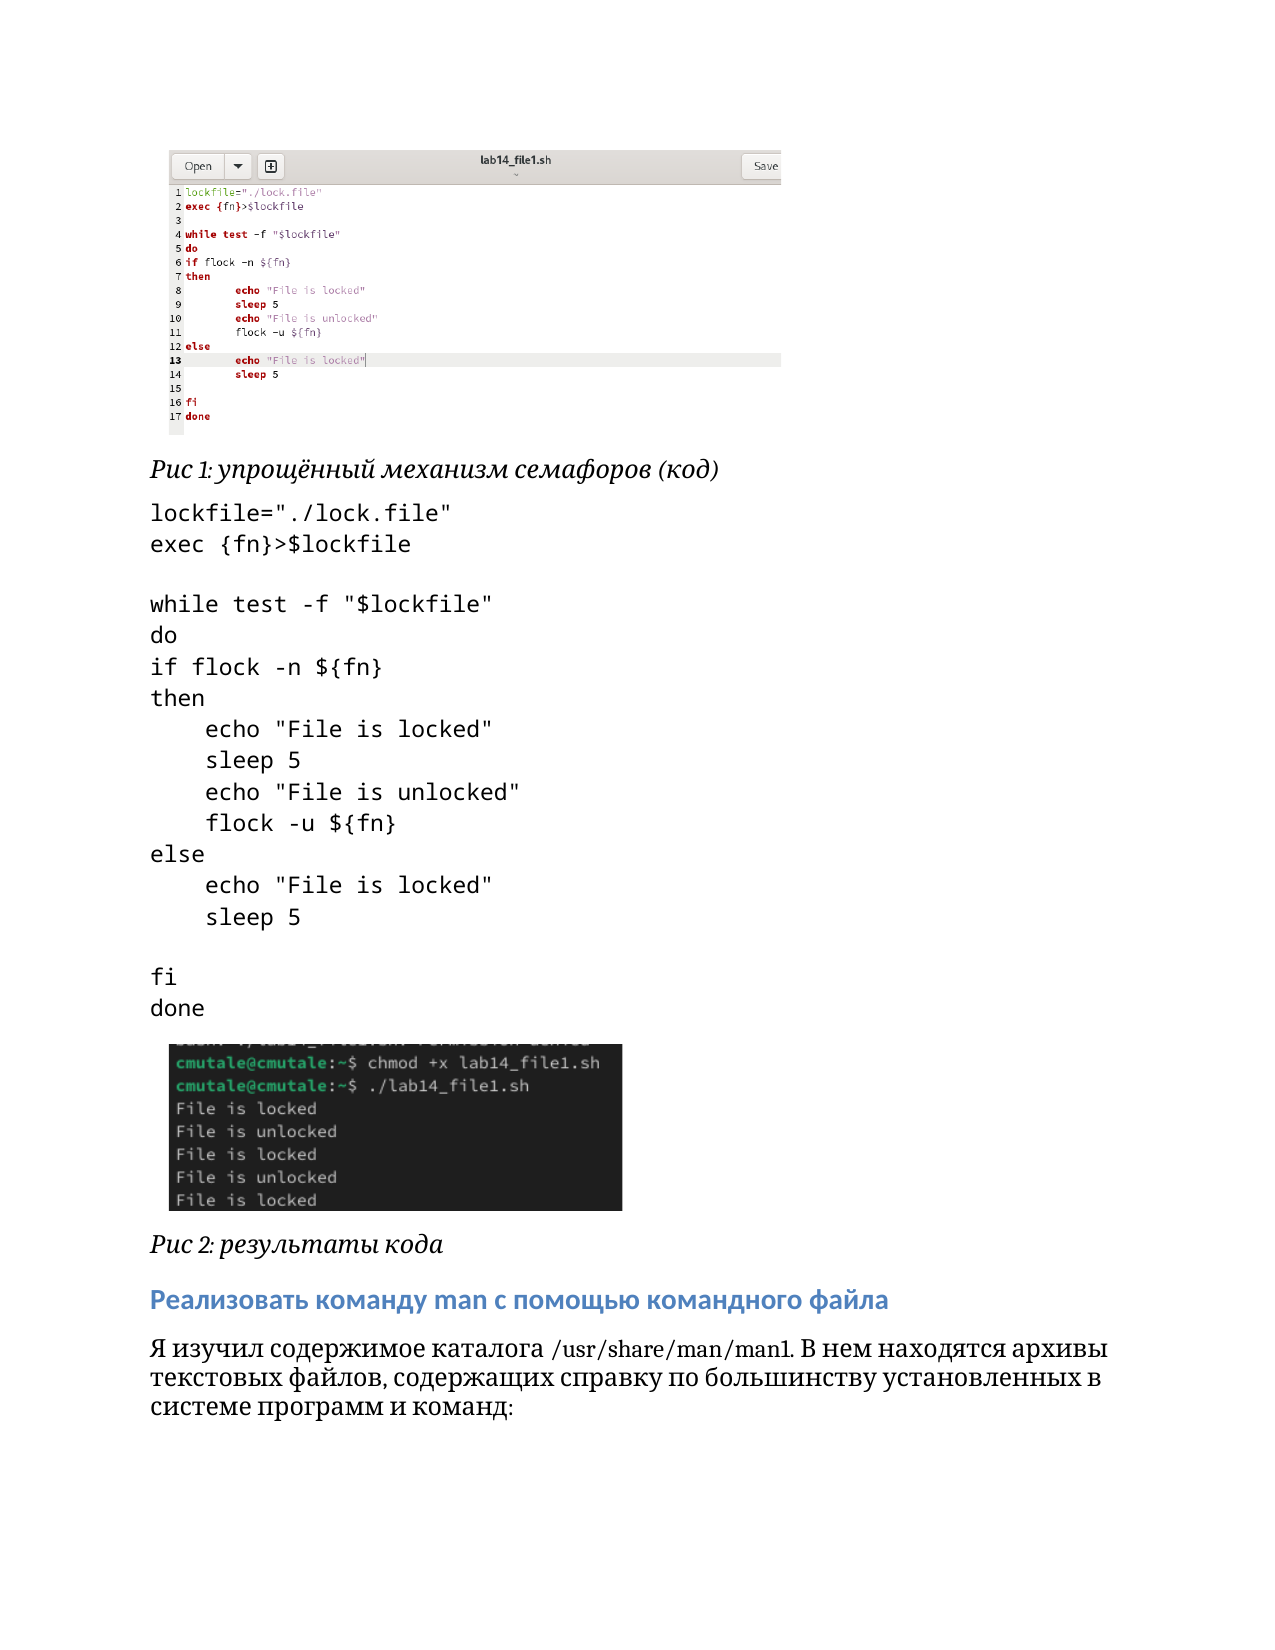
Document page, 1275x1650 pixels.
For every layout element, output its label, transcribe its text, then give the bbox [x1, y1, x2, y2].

subtitle Реализовать команду man с помощью командного файла [150, 1281, 1125, 1316]
picture [168, 150, 782, 435]
picture [168, 1044, 623, 1211]
text Рис 1: упрощённый механизм семафоров (код) [150, 456, 1125, 484]
text Я изучил содержимое каталога /usr/share/man/man1. В нем находятся архивы текстовых файлов, содержащих справку по большинству установленных в системе программ и команд: [150, 1335, 1125, 1421]
text Рис 2: результаты кода [150, 1231, 1125, 1260]
text lockfile="./lock.file" exec {fn}>$lockfile while test -f "$lockfile" do if flock -n ${fn} then echo "File is locked" sleep 5 echo "File is unlocked" flock -u ${fn} else echo "File is locked" sleep 5 fi done [150, 497, 1125, 1023]
